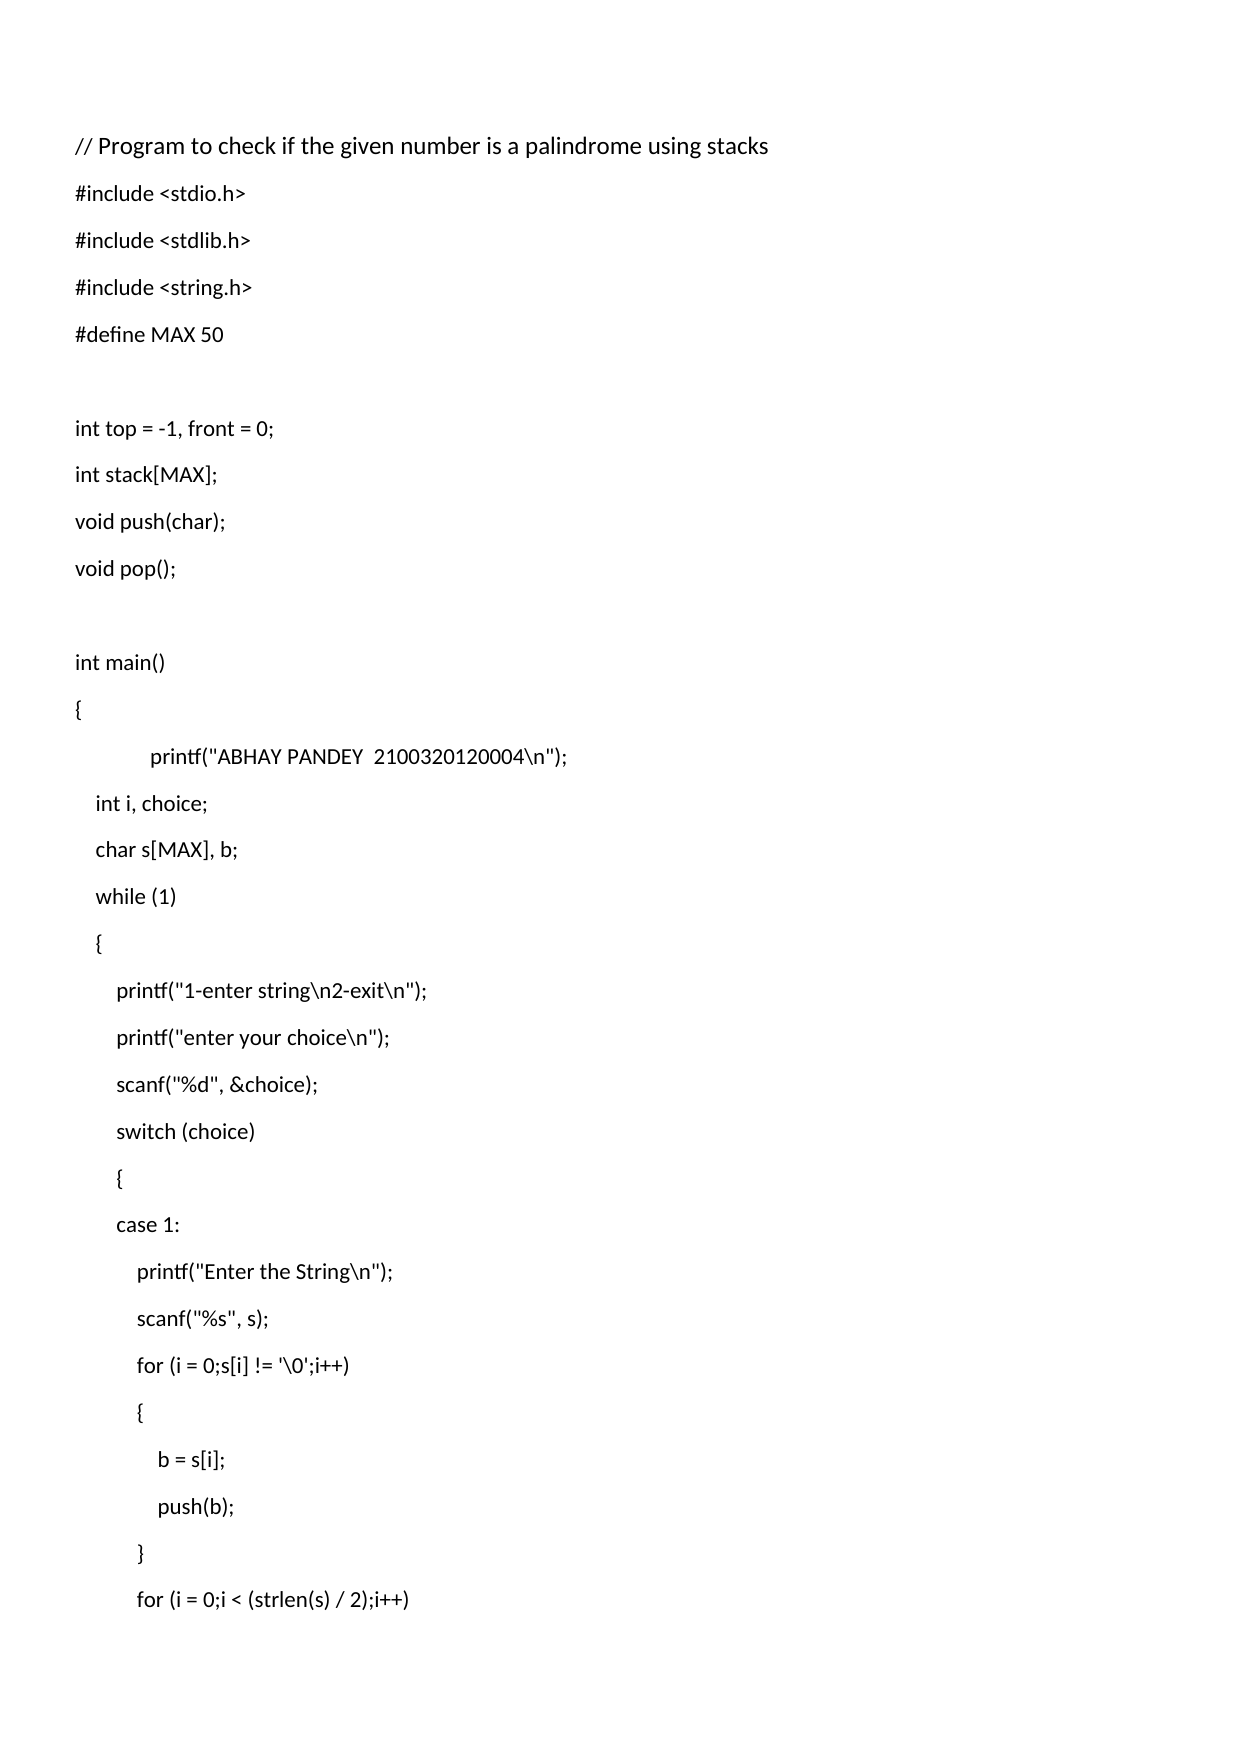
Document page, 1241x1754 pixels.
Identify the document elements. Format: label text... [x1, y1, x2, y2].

text printf("enter your choice\n"); [75, 1023, 1165, 1051]
text scanf("%d", &choice); [75, 1070, 1165, 1098]
text printf("ABHAY PANDEY 2100320120004\n"); [75, 742, 1165, 770]
text int i, choice; [75, 789, 1165, 817]
text void pop(); [75, 554, 1165, 582]
text #include <stdio.h> [75, 179, 1165, 207]
text int main() [75, 648, 1165, 676]
text switch (choice) [75, 1117, 1165, 1145]
text int stack[MAX]; [75, 461, 1165, 489]
text #include <string.h> [75, 273, 1165, 301]
text printf("1-enter string\n2-exit\n"); [75, 976, 1165, 1004]
text { [75, 1398, 1165, 1426]
text #define MAX 50 [75, 320, 1165, 348]
text char s[MAX], b; [75, 836, 1165, 864]
text #include <stdlib.h> [75, 226, 1165, 254]
text { [75, 695, 1165, 723]
text for (i = 0;s[i] != '\0';i++) [75, 1351, 1165, 1379]
text void push(char); [75, 507, 1165, 536]
text case 1: [75, 1211, 1165, 1239]
text // Program to check if the given number is a palindrome using stacks [75, 130, 1165, 160]
text { [75, 1164, 1165, 1192]
text b = s[i]; [75, 1445, 1165, 1473]
text } [75, 1539, 1165, 1567]
text scanf("%s", s); [75, 1304, 1165, 1332]
text for (i = 0;i < (strlen(s) / 2);i++) [75, 1586, 1165, 1614]
text push(b); [75, 1492, 1165, 1520]
text { [75, 929, 1165, 957]
text while (1) [75, 882, 1165, 911]
text int top = -1, front = 0; [75, 414, 1165, 442]
text printf("Enter the String\n"); [75, 1257, 1165, 1286]
